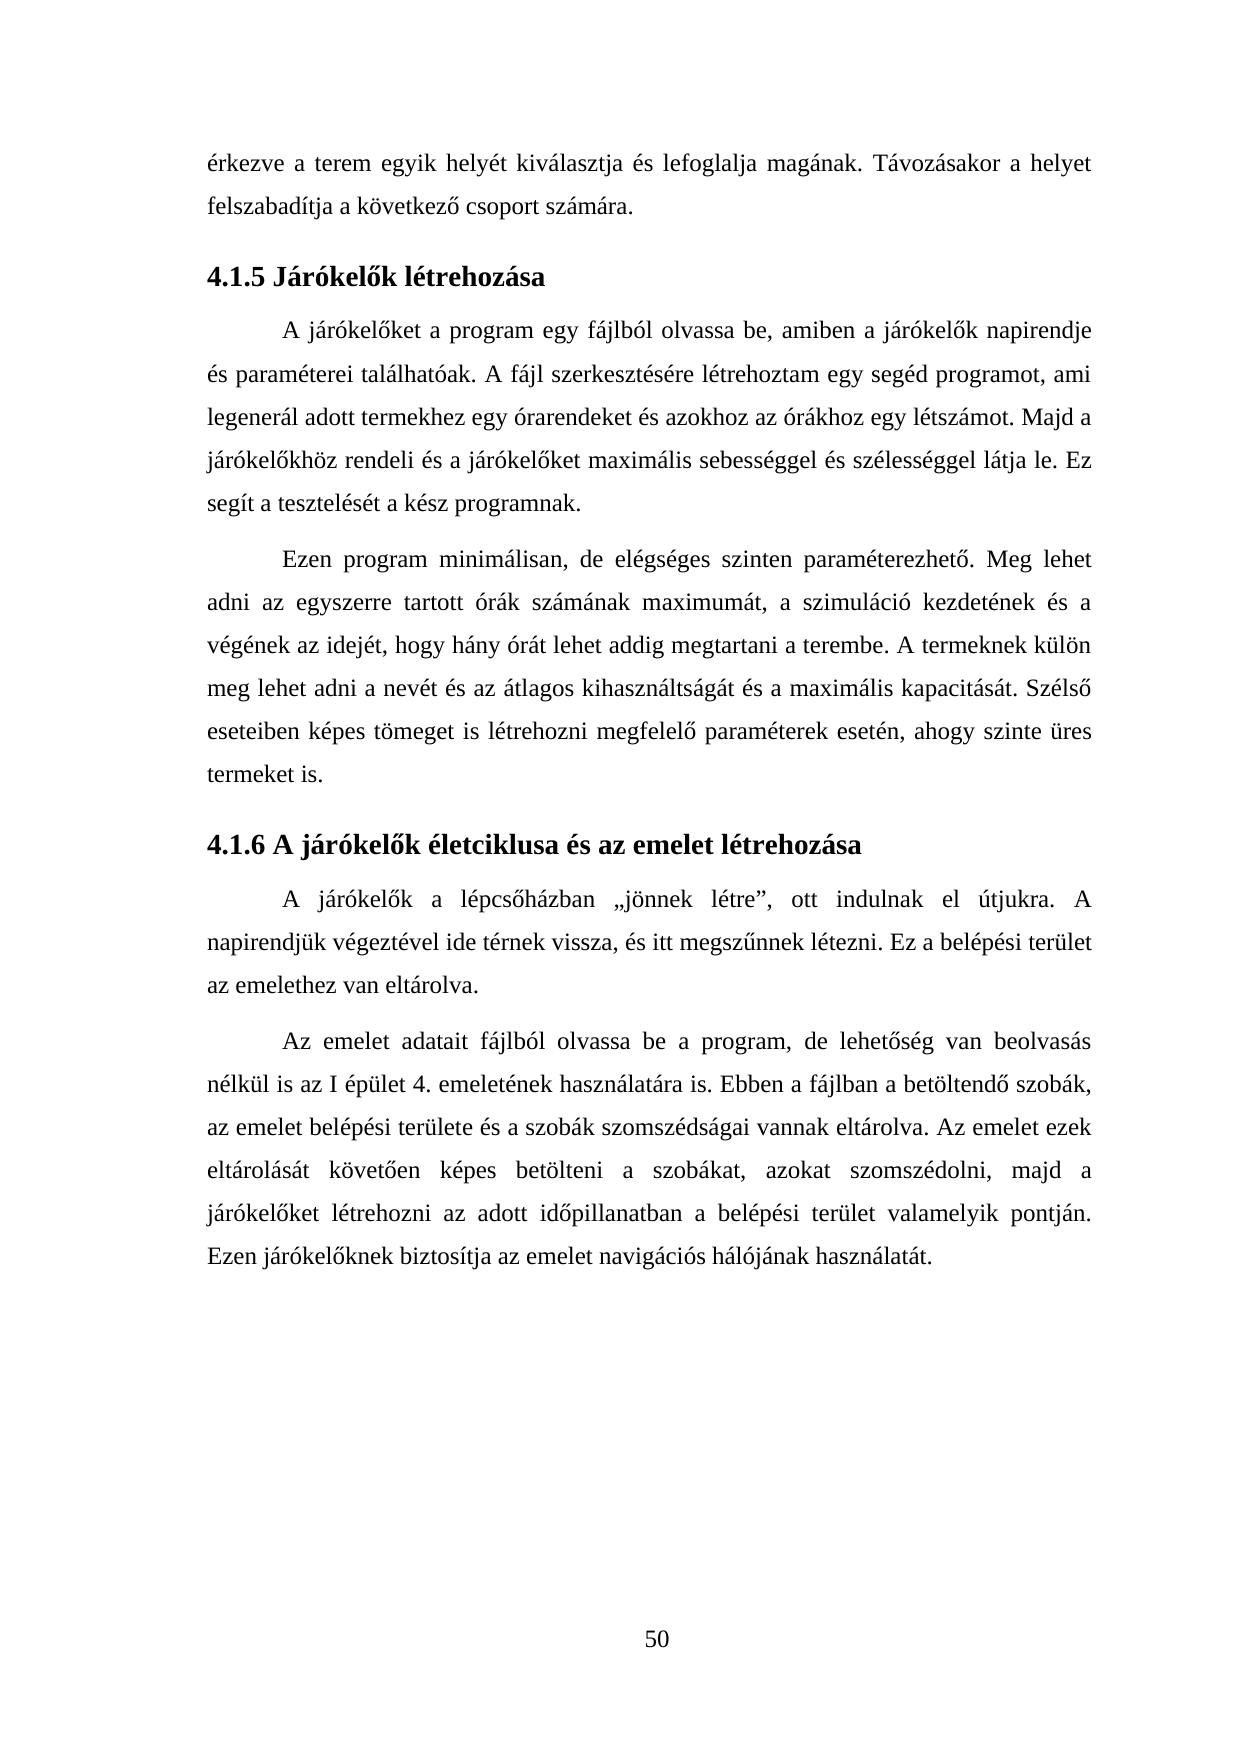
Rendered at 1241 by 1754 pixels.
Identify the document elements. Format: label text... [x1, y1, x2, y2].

subtitle A járókelők életciklusa és az emelet létrehozása [207, 827, 1092, 861]
text A járókelők a lépcsőházban „jönnek létre”, ott indulnak el útjukra. A napirendjük végeztével ide térnek vissza, és itt megszűnnek létezni. Ez a belépési terület az emelethez van eltárolva. [207, 884, 1092, 999]
text Az emelet adatait fájlból olvassa be a program, de lehetőség van beolvasás nélkül is az I épület 4. emeletének használatára is. Ebben a fájlban a betöltendő szobák, az emelet belépési területe és a szobák szomszédságai vannak eltárolva. Az emelet ezek eltárolását követően képes betölteni a szobákat, azokat szomszédolni, majd a járókelőket létrehozni az adott időpillanatban a belépési terület valamelyik pontján. Ezen járókelőknek biztosítja az emelet navigációs hálójának használatát. [207, 1026, 1092, 1270]
text A járókelőket a program egy fájlból olvassa be, amiben a járókelők napirendje és paraméterei találhatóak. A fájl szerkesztésére létrehoztam egy segéd programot, ami legenerál adott termekhez egy órarendeket és azokhoz az órákhoz egy létszámot. Majd a járókelőkhöz rendeli és a járókelőket maximális sebességgel és szélességgel látja le. Ez segít a tesztelését a kész programnak. [207, 316, 1092, 517]
subtitle Járókelők létrehozása [207, 259, 1092, 292]
text Ezen program minimálisan, de elégséges szinten paraméterezhető. Meg lehet adni az egyszerre tartott órák számának maximumát, a szimuláció kezdetének és a végének az idejét, hogy hány órát lehet addig megtartani a terembe. A termeknek külön meg lehet adni a nevét és az átlagos kihasználtságát és a maximális kapacitását. Szélső eseteiben képes tömeget is létrehozni megfelelő paraméterek esetén, ahogy szinte üres termeket is. [207, 544, 1092, 788]
